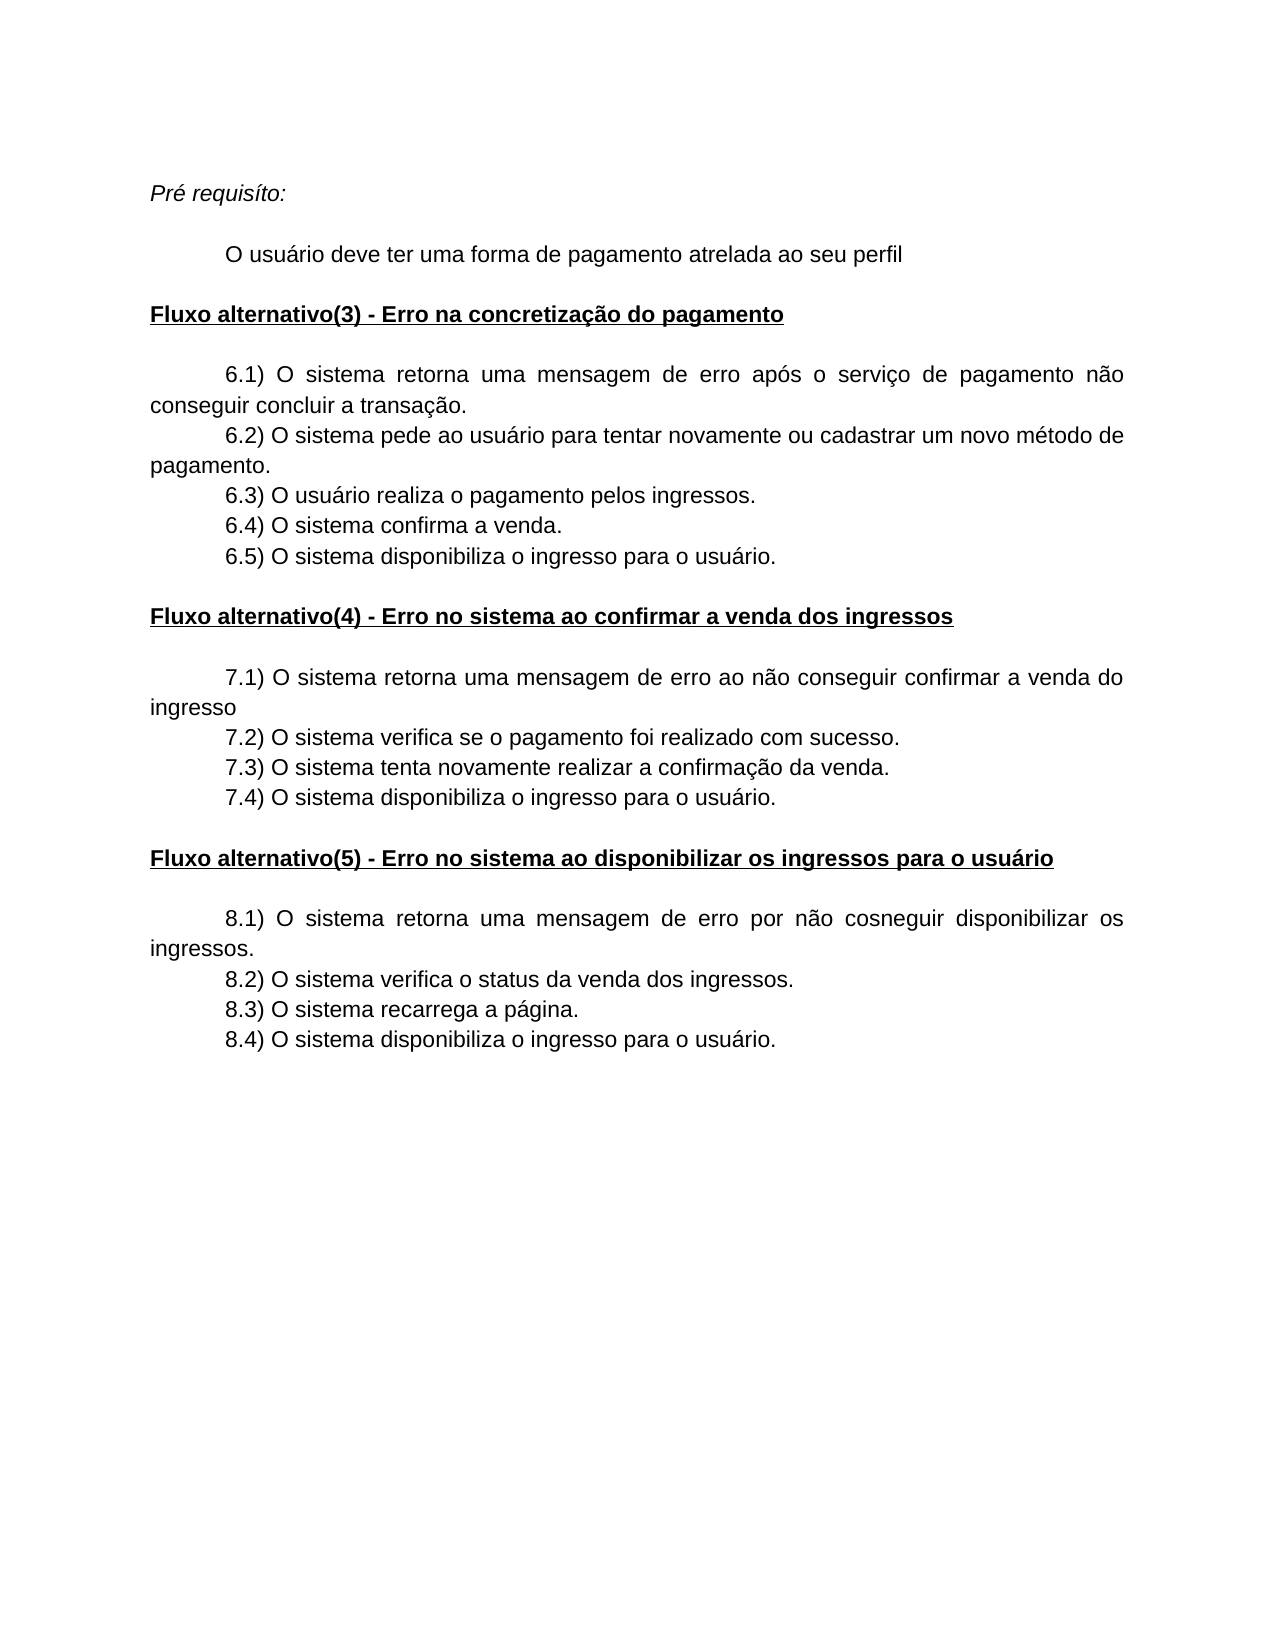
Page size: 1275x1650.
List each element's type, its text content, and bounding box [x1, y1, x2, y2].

text 7.4) O sistema disponibiliza o ingresso para o usuário. [150, 784, 1125, 811]
text 6.5) O sistema disponibiliza o ingresso para o usuário. [150, 543, 1125, 569]
text Fluxo alternativo(4) - Erro no sistema ao confirmar a venda dos ingressos [150, 603, 1125, 629]
text Pré requisíto: [150, 180, 1125, 207]
text 8.2) O sistema verifica o status da venda dos ingressos. [150, 966, 1125, 992]
text 6.1) O sistema retorna uma mensagem de erro após o serviço de pagamento não conseguir concluir a transação. [150, 361, 1125, 418]
text 8.4) O sistema disponibiliza o ingresso para o usuário. [150, 1026, 1125, 1052]
text Fluxo alternativo(3) - Erro na concretização do pagamento [150, 301, 1125, 327]
text 8.3) O sistema recarrega a página. [150, 996, 1125, 1022]
text 6.2) O sistema pede ao usuário para tentar novamente ou cadastrar um novo método de pagamento. [150, 422, 1125, 478]
text 7.2) O sistema verifica se o pagamento foi realizado com sucesso. [150, 724, 1125, 750]
text 6.3) O usuário realiza o pagamento pelos ingressos. [150, 482, 1125, 509]
text Fluxo alternativo(5) - Erro no sistema ao disponibilizar os ingressos para o usuário [150, 845, 1125, 871]
text 7.3) O sistema tenta novamente realizar a confirmação da venda. [150, 754, 1125, 781]
text 6.4) O sistema confirma a venda. [150, 512, 1125, 539]
text O usuário deve ter uma forma de pagamento atrelada ao seu perfil [150, 241, 1125, 267]
text 8.1) O sistema retorna uma mensagem de erro por não cosneguir disponibilizar os ingressos. [150, 905, 1125, 962]
text 7.1) O sistema retorna uma mensagem de erro ao não conseguir confirmar a venda do ingresso [150, 663, 1125, 720]
